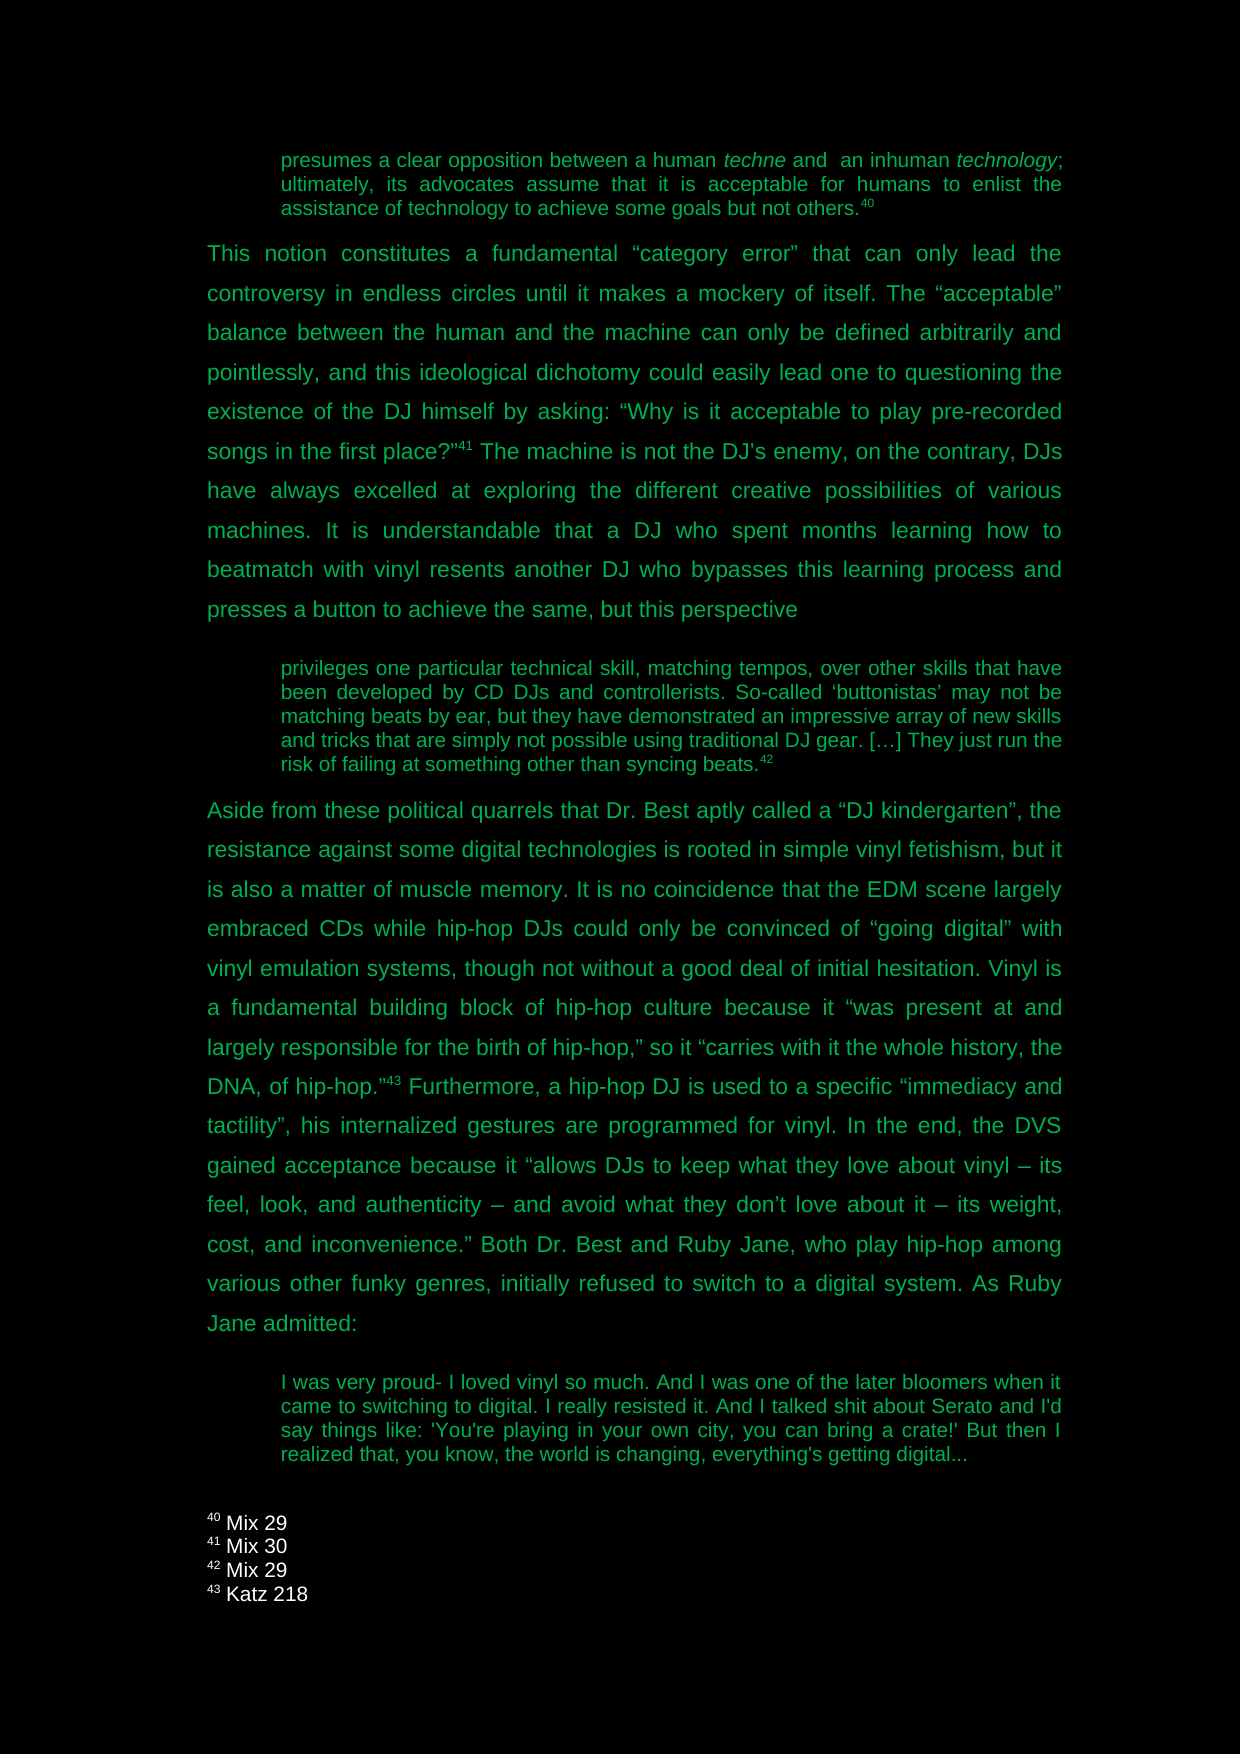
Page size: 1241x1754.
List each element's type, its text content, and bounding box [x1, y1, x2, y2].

text Aside from these political quarrels that Dr. Best aptly called a “DJ kindergarten”, the resistance against some digital technologies is rooted in simple vinyl fetishism, but it is also a matter of muscle memory. It is no coincidence that the EDM scene largely embraced CDs while hip-hop DJs could only be convinced of “going digital” with vinyl emulation systems, though not without a good deal of initial hesitation. Vinyl is a fundamental building block of hip-hop culture because it “was present at and largely responsible for the birth of hip-hop,” so it “carries with it the whole history, the DNA, of hip-hop.” Furthermore, a hip-hop DJ is used to a specific “immediacy and tactility”, his internalized gestures are programmed for vinyl. In the end, the DVS gained acceptance because it “allows DJs to keep what they love about vinyl – its feel, look, and authenticity – and avoid what they don’t love about it – its weight, cost, and inconvenience.” Both Dr. Best and Ruby Jane, who play hip-hop among various other funky genres, initially refused to switch to a digital system. As Ruby Jane admitted: [207, 797, 1063, 1336]
text privileges one particular technical skill, matching tempos, over other skills that have been developed by CD DJs and controllerists. So-called ‘buttonistas’ may not be matching beats by ear, but they have demonstrated an impressive array of new skills and tricks that are simply not possible using traditional DJ gear. […] They just run the risk of failing at something other than syncing beats. [281, 656, 1063, 776]
text I was very proud- I loved vinyl so much. And I was one of the later bloomers when it came to switching to digital. I really resisted it. And I talked shit about Serato and I'd say things like: 'You're playing in your own city, you can bring a crate!' But then I realized that, you know, the world is changing, everything's getting digital... [281, 1370, 1063, 1466]
text This notion constitutes a fundamental “category error” that can only lead the controversy in endless circles until it makes a mockery of itself. The “acceptable” balance between the human and the machine can only be defined arbitrarily and pointlessly, and this ideological dichotomy could easily lead one to questioning the existence of the DJ himself by asking: “Why is it acceptable to play pre-recorded songs in the first place?” The machine is not the DJ’s enemy, on the contrary, DJs have always excelled at exploring the different creative possibilities of various machines. It is understandable that a DJ who spent months learning how to beatmatch with vinyl resents another DJ who bypasses this learning process and presses a button to achieve the same, but this perspective [207, 240, 1063, 622]
